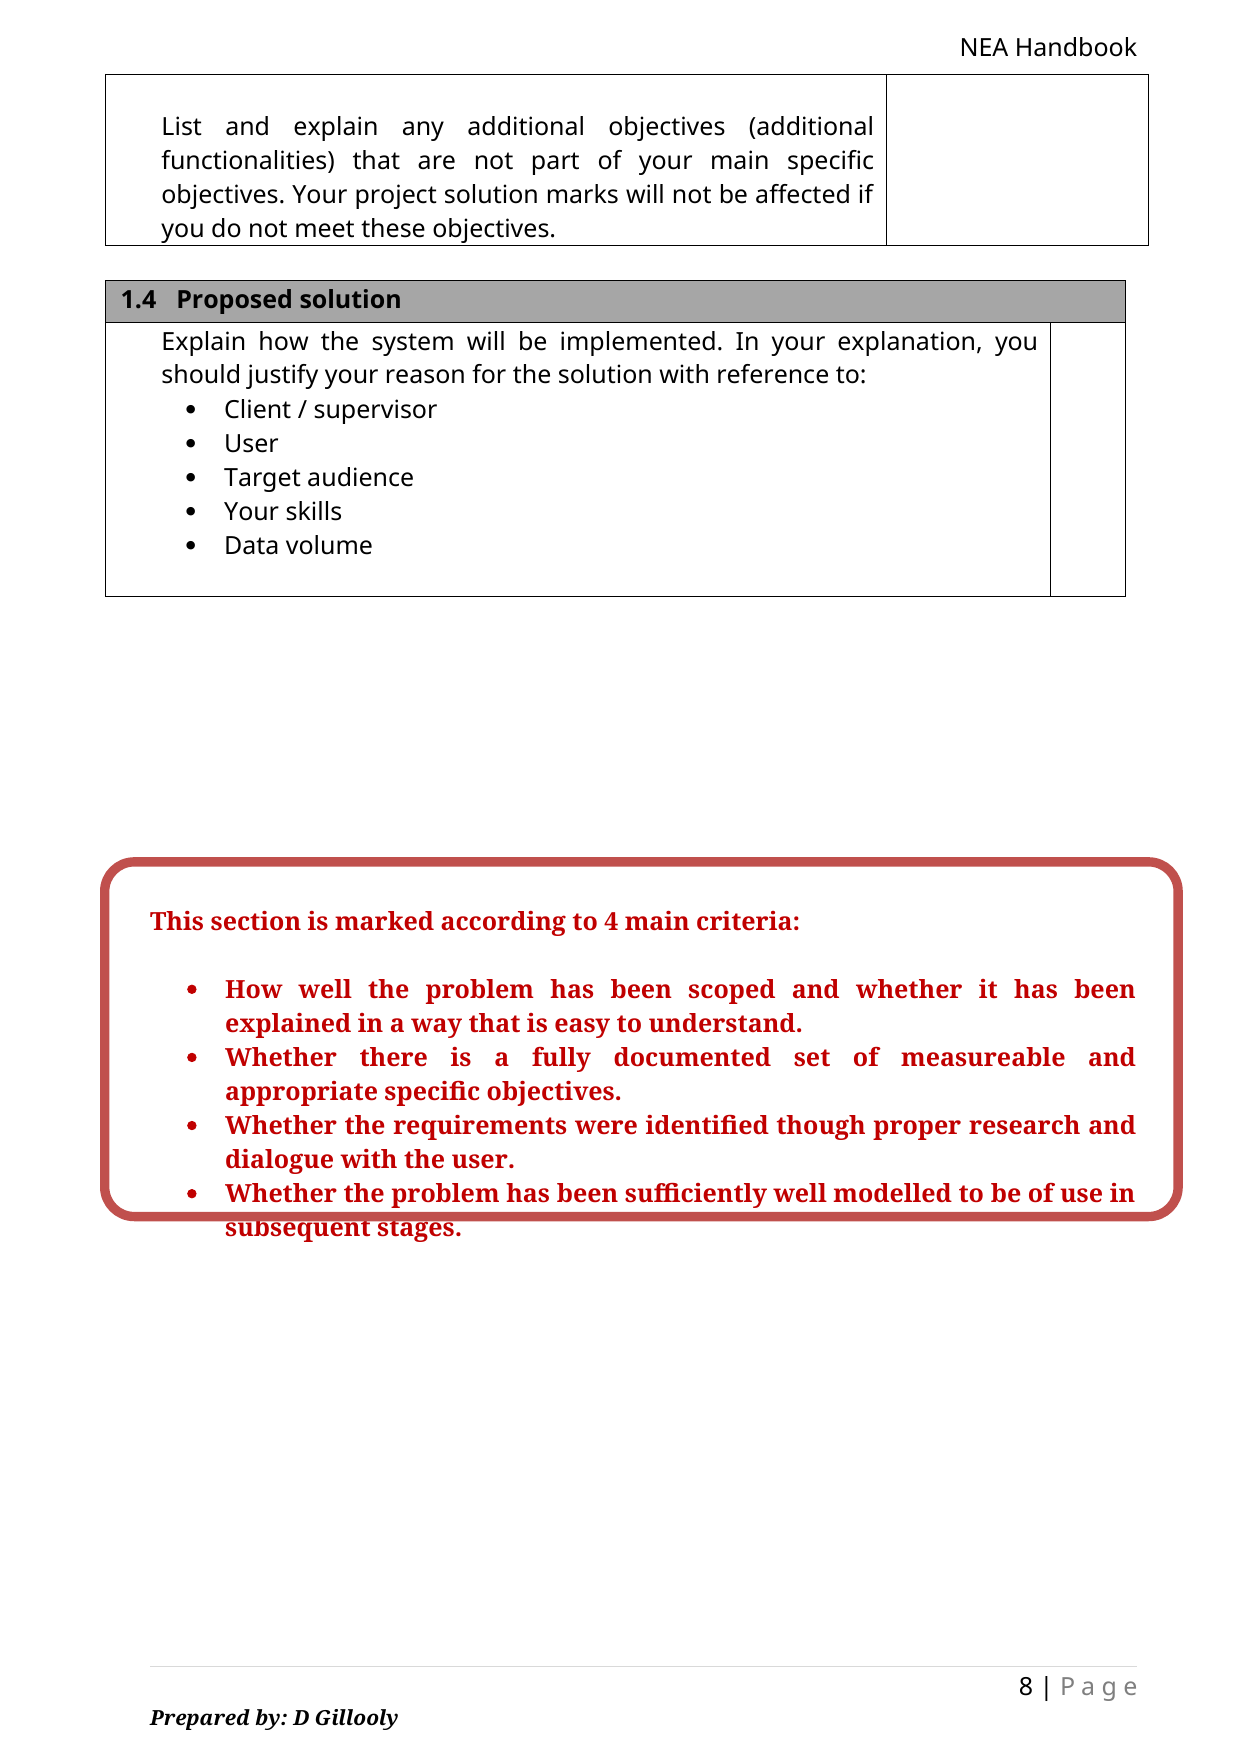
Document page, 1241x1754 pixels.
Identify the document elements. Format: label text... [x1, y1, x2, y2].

table_header Proposed solution [106, 281, 1125, 322]
list Whether the requirements were identified though proper research and dialogue with the user. [187, 1108, 1137, 1176]
table_cell Explain how the system will be implemented. In your explanation, you should justify your reason for the solution with reference to: Client / supervisor User Target audience Your skills Data volume [106, 323, 1050, 596]
table_cell [1051, 323, 1125, 596]
text This section is marked according to 4 main criteria: [150, 903, 1137, 937]
list How well the problem has been scoped and whether it has been explained in a way that is easy to understand. [187, 971, 1137, 1039]
list Whether there is a fully documented set of measureable and appropriate specific objectives. [187, 1039, 1137, 1108]
list Whether the problem has been sufficiently well modelled to be of use in subsequent stages. [187, 1176, 1137, 1211]
list Whether the problem has been sufficiently well modelled to be of use in subsequent stages. [187, 1222, 1137, 1244]
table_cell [106, 75, 886, 245]
table_cell [887, 75, 1148, 245]
